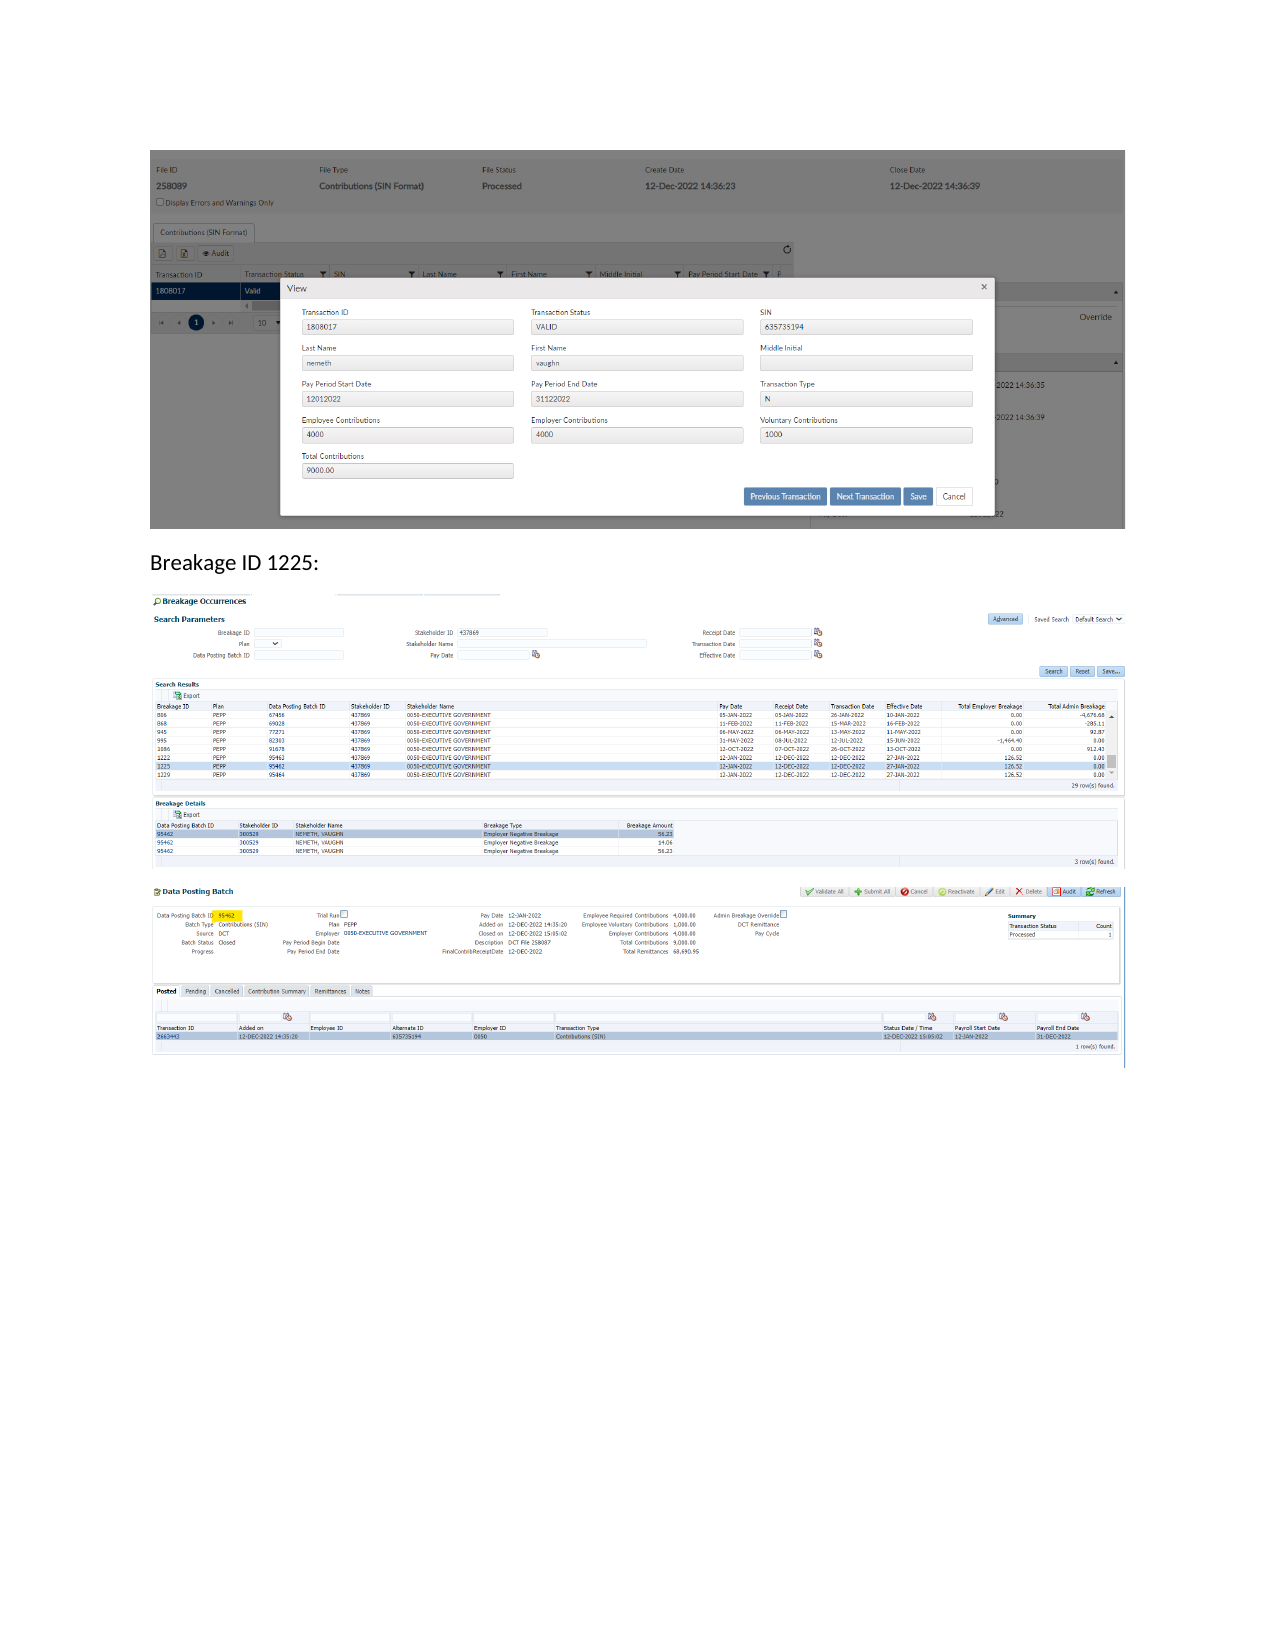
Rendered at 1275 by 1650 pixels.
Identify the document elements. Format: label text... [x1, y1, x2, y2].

picture [150, 150, 1125, 529]
text Breakage ID 1225: [150, 548, 1125, 576]
picture [150, 594, 1125, 869]
picture [150, 887, 1125, 1068]
